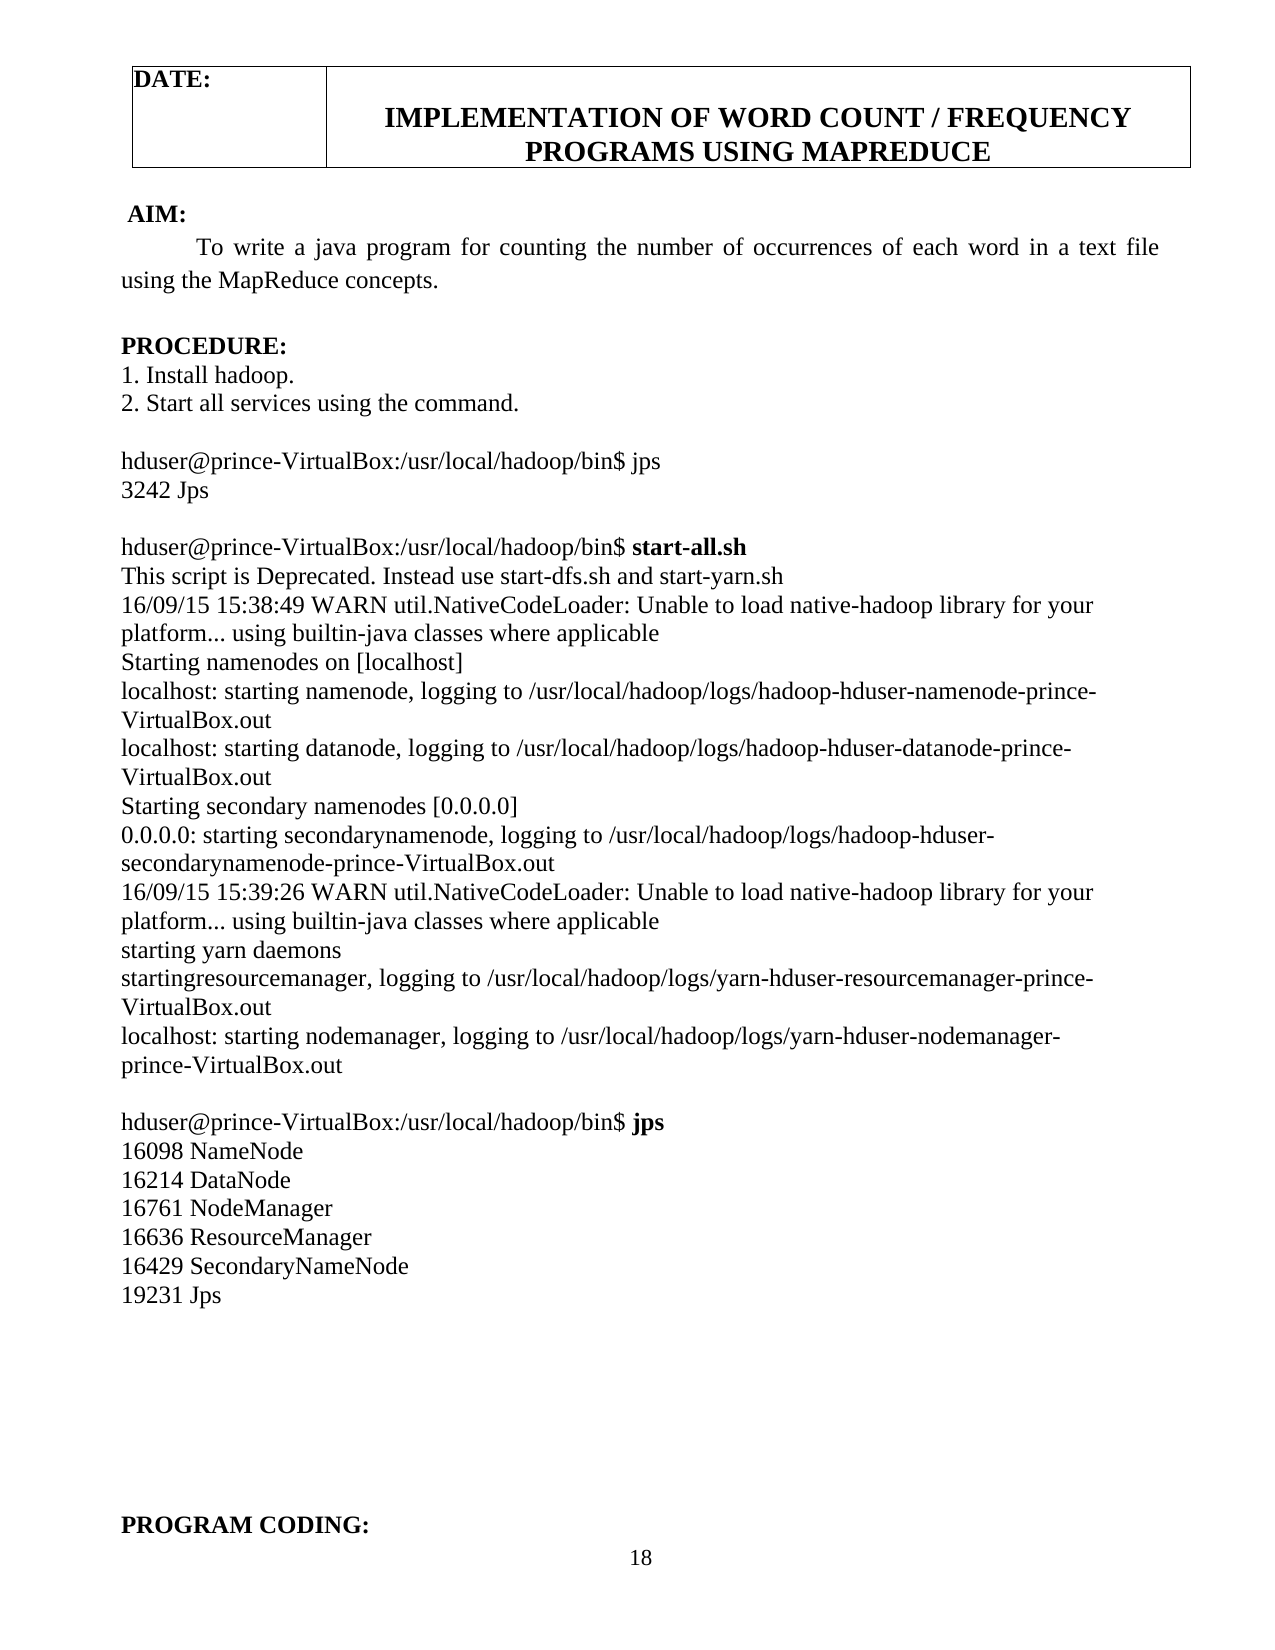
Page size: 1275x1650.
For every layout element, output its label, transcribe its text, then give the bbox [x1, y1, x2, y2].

text localhost: starting datanode, logging to /usr/local/hadoop/logs/hadoop-hduser-datanode-prince-VirtualBox.out [121, 733, 1125, 791]
text localhost: starting nodemanager, logging to /usr/local/hadoop/logs/yarn-hduser-nodemanager-prince-VirtualBox.out [121, 1021, 1125, 1078]
text 1. Install hadoop. [121, 360, 1125, 388]
text 3242 Jps [121, 475, 1125, 503]
table_cell DATE: [133, 67, 326, 167]
text 16/09/15 15:38:49 WARN util.NativeCodeLoader: Unable to load native-hadoop library for your platform... using builtin-java classes where applicable [121, 590, 1125, 647]
text 16098 NameNode [121, 1136, 1125, 1165]
text To write a java program for counting the number of occurrences of each word in a text file using the MapReduce concepts. [121, 232, 1160, 294]
text PROCEDURE: [121, 331, 1160, 360]
text This script is Deprecated. Instead use start-dfs.sh and start-yarn.sh [121, 561, 1125, 590]
text 2. Start all services using the command. [121, 388, 1125, 417]
text PROGRAM CODING: [121, 1510, 1160, 1538]
text 16636 ResourceManager [121, 1222, 1125, 1251]
text 16214 DataNode [121, 1165, 1125, 1193]
text 0.0.0.0: starting secondarynamenode, logging to /usr/local/hadoop/logs/hadoop-hduser-secondarynamenode-prince-VirtualBox.out [121, 820, 1125, 877]
text Starting namenodes on [localhost] [121, 647, 1125, 676]
text hduser@prince-VirtualBox:/usr/local/hadoop/bin$ jps [121, 446, 1125, 475]
text Starting secondary namenodes [0.0.0.0] [121, 791, 1125, 820]
text hduser@prince-VirtualBox:/usr/local/hadoop/bin$ jps [121, 1107, 1125, 1136]
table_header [327, 67, 1190, 167]
text 19231 Jps [121, 1280, 1125, 1308]
text localhost: starting namenode, logging to /usr/local/hadoop/logs/hadoop-hduser-namenode-prince-VirtualBox.out [121, 676, 1125, 733]
text 16/09/15 15:39:26 WARN util.NativeCodeLoader: Unable to load native-hadoop library for your platform... using builtin-java classes where applicable [121, 877, 1125, 935]
text 16429 SecondaryNameNode [121, 1251, 1125, 1280]
text AIM: [121, 199, 1160, 228]
text hduser@prince-VirtualBox:/usr/local/hadoop/bin$ start-all.sh [121, 532, 1125, 561]
text startingresourcemanager, logging to /usr/local/hadoop/logs/yarn-hduser-resourcemanager-prince-VirtualBox.out [121, 963, 1125, 1021]
text 16761 NodeManager [121, 1193, 1125, 1222]
text starting yarn daemons [121, 935, 1125, 963]
